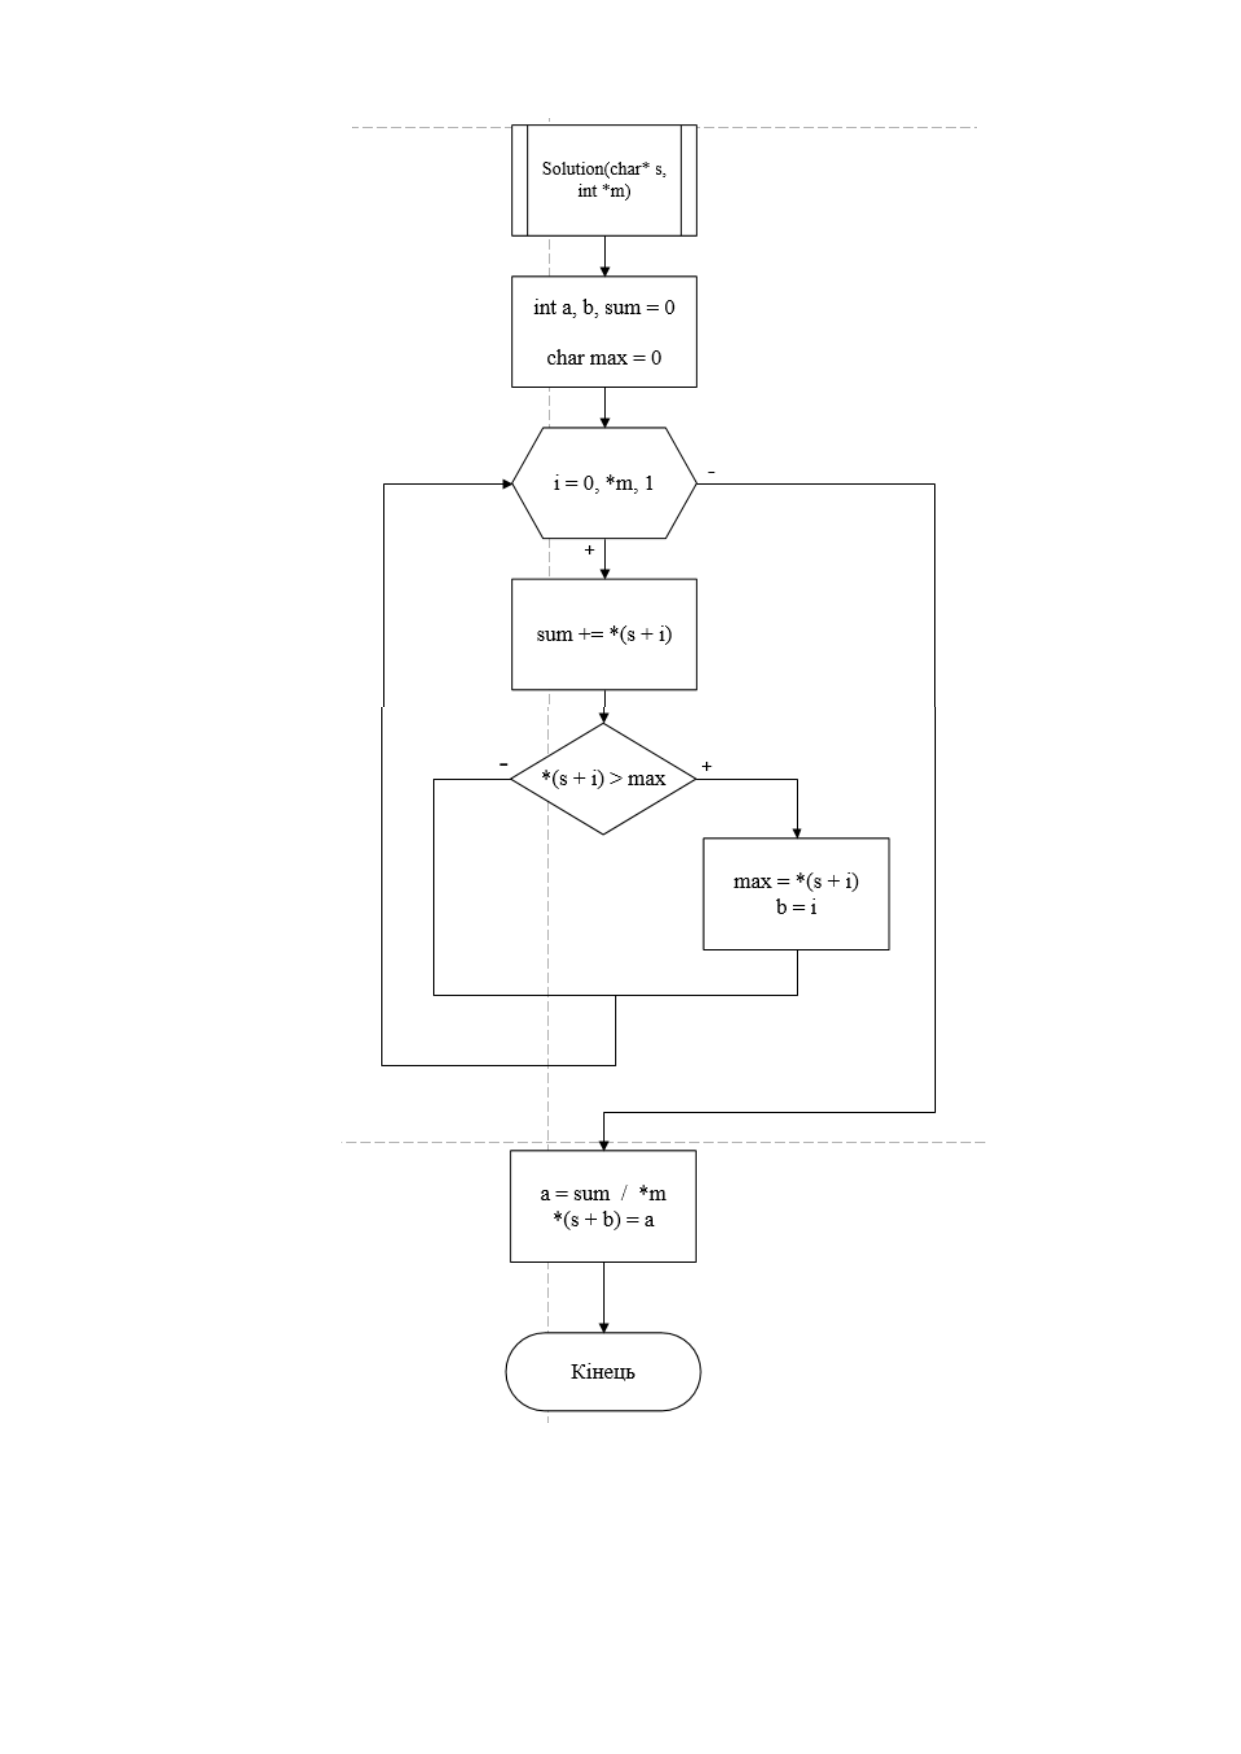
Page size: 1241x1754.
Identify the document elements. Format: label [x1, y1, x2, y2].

picture [341, 118, 988, 1423]
